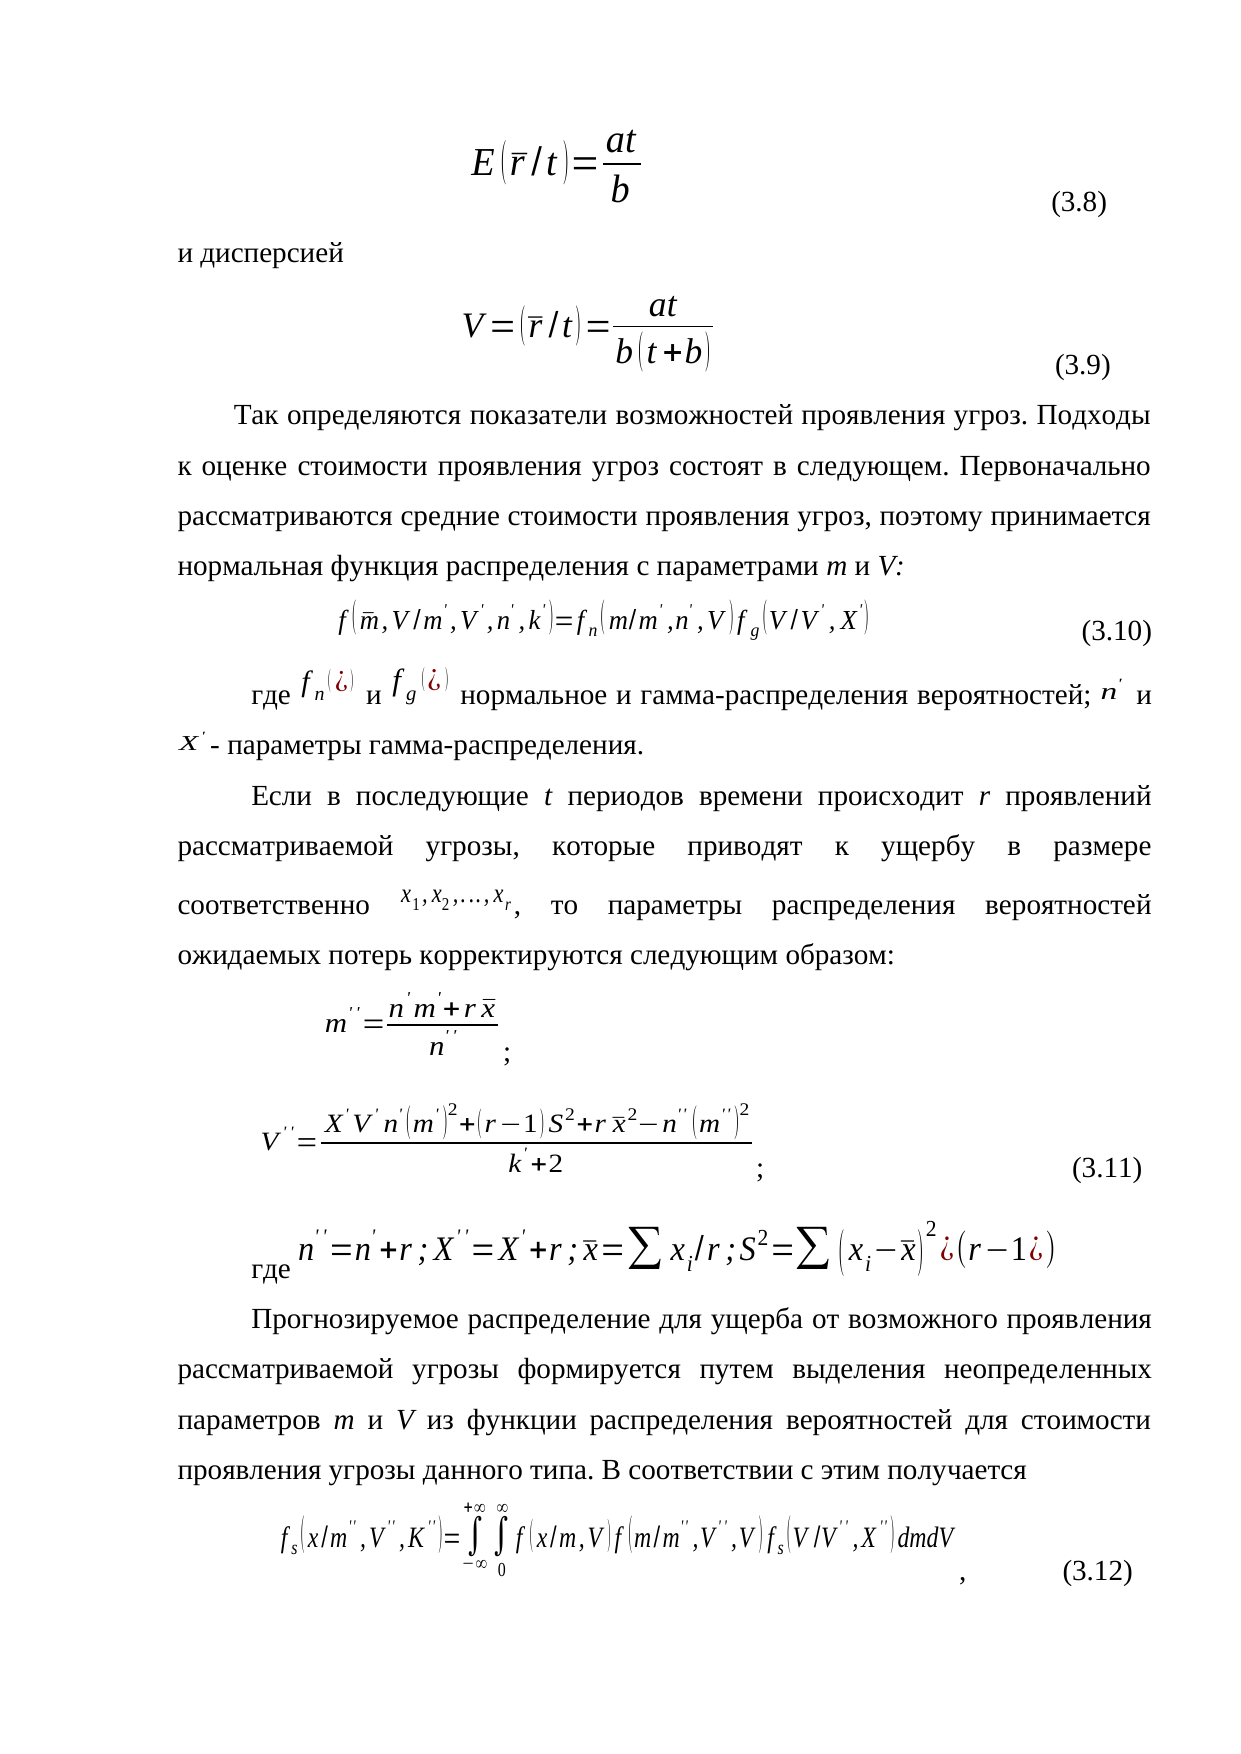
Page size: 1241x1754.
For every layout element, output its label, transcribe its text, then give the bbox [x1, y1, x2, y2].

text (3.10) [177, 598, 1152, 647]
text Если в последующие t периодов времени происходит r проявлений рассматриваемой угрозы, которые приводят к ущербу в размере соответственно , то параметры распределения вероятностей ожидаемых потерь корректируются следующим образом: [177, 778, 1152, 971]
text где и нормальное и гамма-распределения вероятностей; и - параметры гамма-распределения. [177, 664, 1152, 761]
text ; (3.11) [177, 1101, 1152, 1184]
text (3.8) [177, 118, 1152, 218]
text , (3.12) [177, 1502, 1152, 1587]
text ; [251, 988, 1152, 1067]
text (3.9) [177, 285, 1152, 381]
text Так определяются показатели возможностей проявления угроз. Подходы к оценке стоимости проявления угроз состоят в следующем. Первоначально рассматриваются средние стоимости проявления угроз, поэтому принимается нормальная функция распределения с параметрами т и V: [177, 397, 1152, 582]
text и дисперсией [177, 235, 1152, 268]
text где [177, 1217, 1152, 1284]
text Прогнозируемое распределение для ущерба от возможного проявления рассматриваемой угрозы формируется путем выделения неопределенных параметров т и V из функции распределения вероятностей для стоимости проявления угрозы данного типа. В соответствии с этим получается [177, 1301, 1152, 1486]
